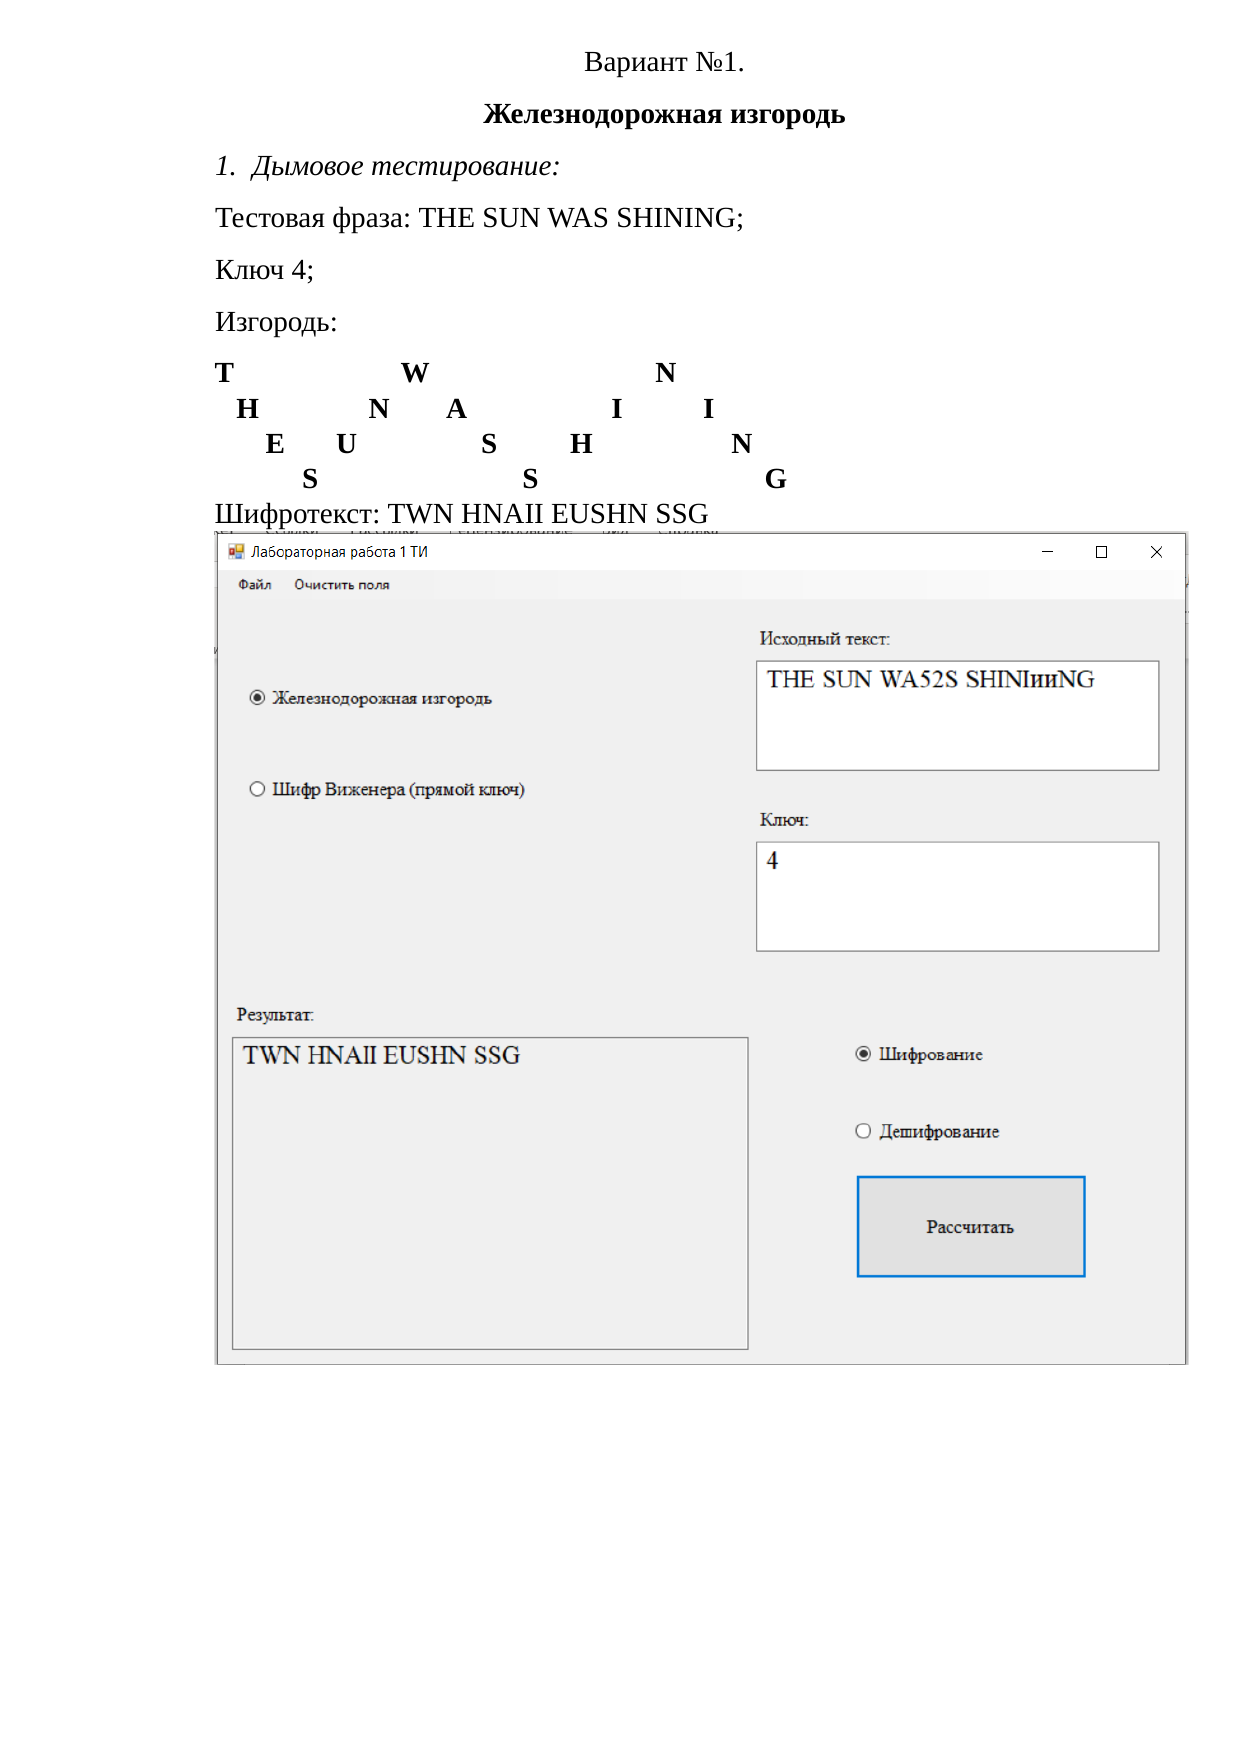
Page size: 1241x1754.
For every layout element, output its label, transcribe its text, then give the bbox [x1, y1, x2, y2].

text Шифротекст: TWN HNAII EUSHN SSG [214, 496, 1152, 530]
text Изгородь: [215, 304, 1152, 337]
text Тестовая фраза: THE SUN WAS SHINING; [215, 200, 1152, 233]
text H N A I I [214, 391, 1152, 424]
text Вариант №1. [177, 44, 1152, 78]
text T W N [214, 356, 1152, 389]
text Железнодорожная изгородь [177, 96, 1152, 130]
picture [214, 531, 1189, 1365]
text S S G [214, 461, 1152, 495]
text E U S H N [214, 426, 1152, 459]
text Ключ 4; [215, 252, 1152, 285]
list Дымовое тестирование: [215, 148, 1152, 182]
